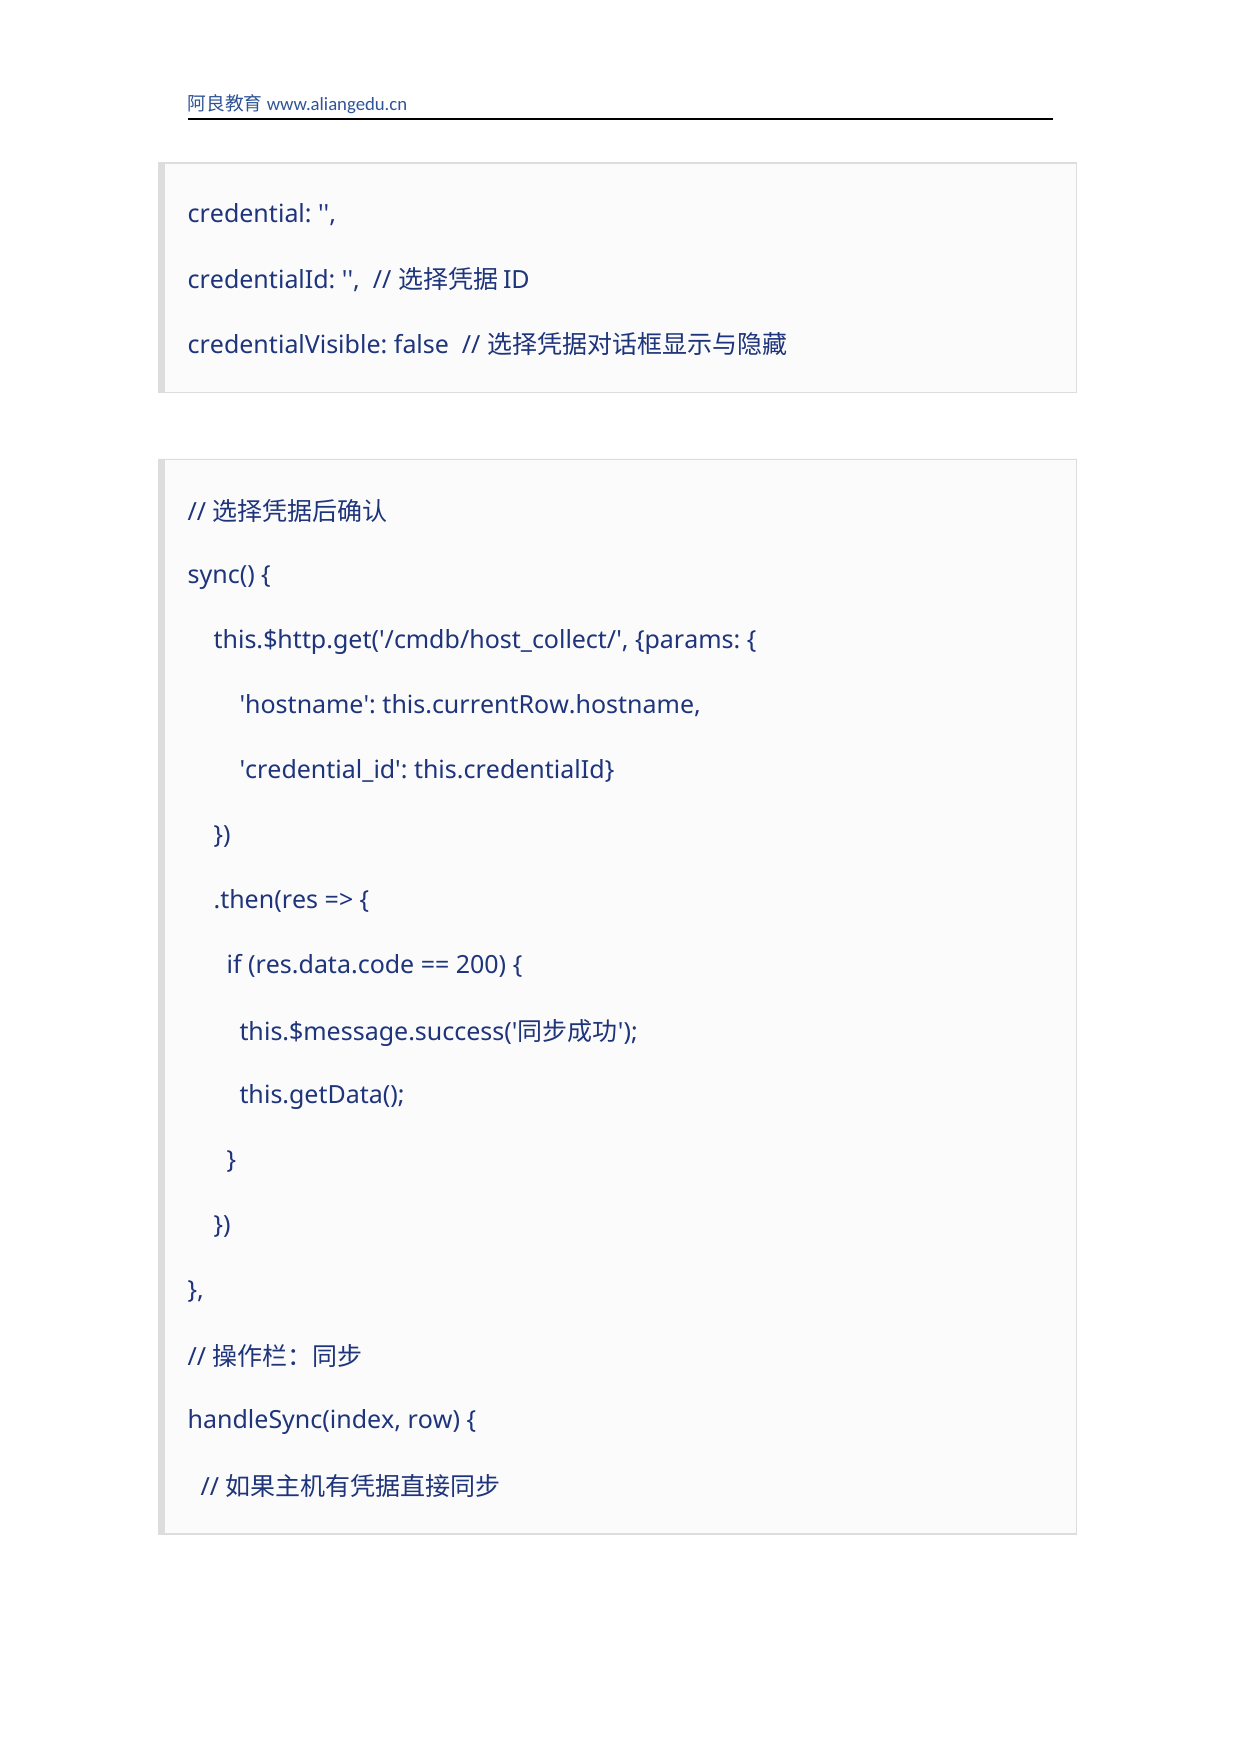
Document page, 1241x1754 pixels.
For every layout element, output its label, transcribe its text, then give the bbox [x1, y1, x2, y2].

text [165, 460, 1076, 1533]
text credential: '', credentialId: '', // 选择凭据ID credentialVisible: false // 选择凭据对话框显示与隐藏 [165, 164, 1076, 392]
